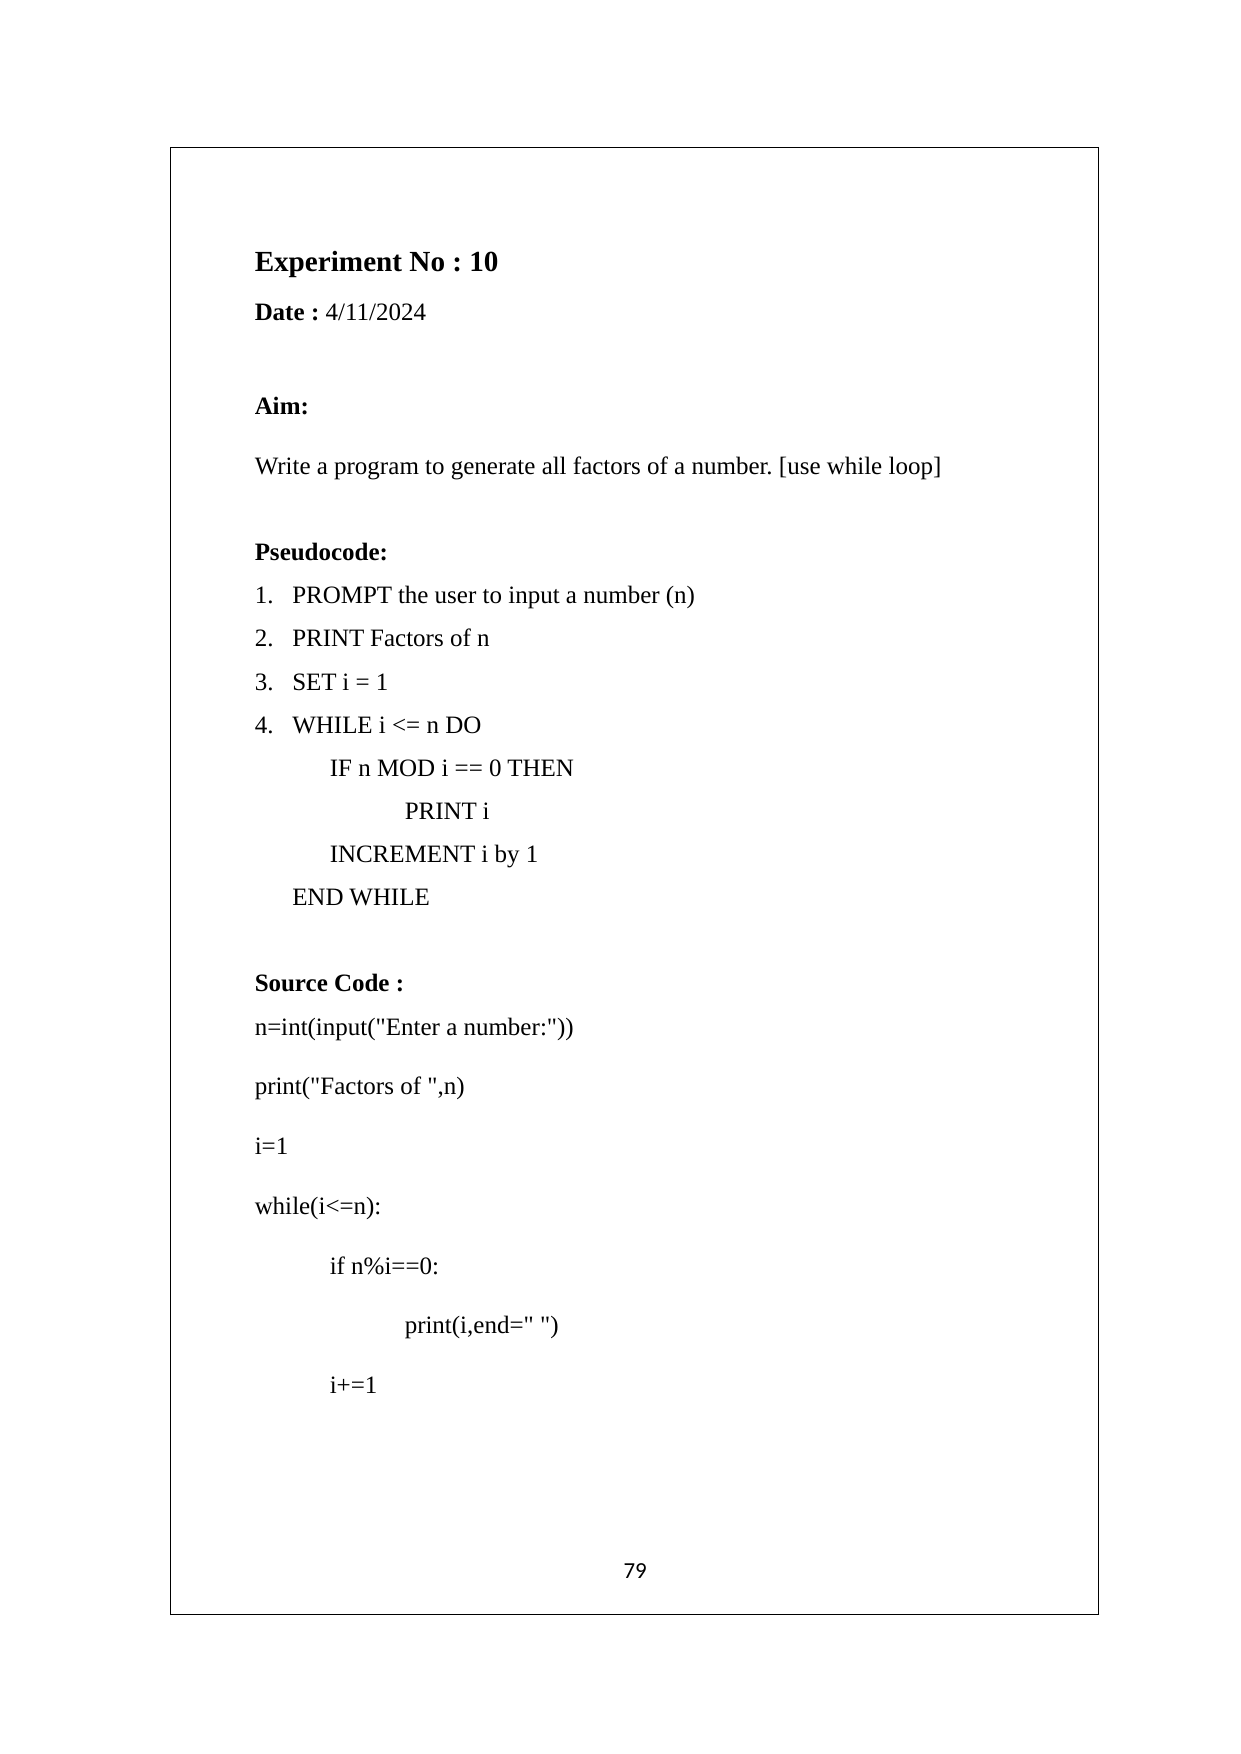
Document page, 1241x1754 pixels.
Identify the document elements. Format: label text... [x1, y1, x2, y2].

text Write a program to generate all factors of a number. [use while loop] [179, 451, 1090, 480]
text Source Code : [179, 968, 1090, 997]
list IF n MOD i == 0 THEN [292, 753, 1090, 782]
list SET i = 1 [254, 667, 1090, 695]
text Pseudocode: [179, 537, 1090, 566]
text n=int(input("Enter a number:")) [179, 1012, 1090, 1040]
list WHILE i <= n DO [254, 710, 1090, 738]
text Date : 4/11/2024 [179, 297, 1090, 325]
list PRINT i [367, 796, 1090, 825]
text Experiment No : 10 [179, 244, 1090, 277]
list INCREMENT i by 1 [329, 839, 1090, 868]
list PRINT Factors of n [254, 623, 1090, 652]
text if n%i==0: [179, 1251, 1090, 1279]
list PROMPT the user to input a number (n) [254, 580, 1090, 609]
text print("Factors of ",n) [179, 1071, 1090, 1100]
text i+=1 [179, 1370, 1090, 1399]
text Aim: [179, 391, 1090, 420]
text i=1 [179, 1131, 1090, 1160]
list END WHILE [292, 882, 1090, 911]
text while(i<=n): [179, 1191, 1090, 1220]
text print(i,end=" ") [179, 1311, 1090, 1339]
